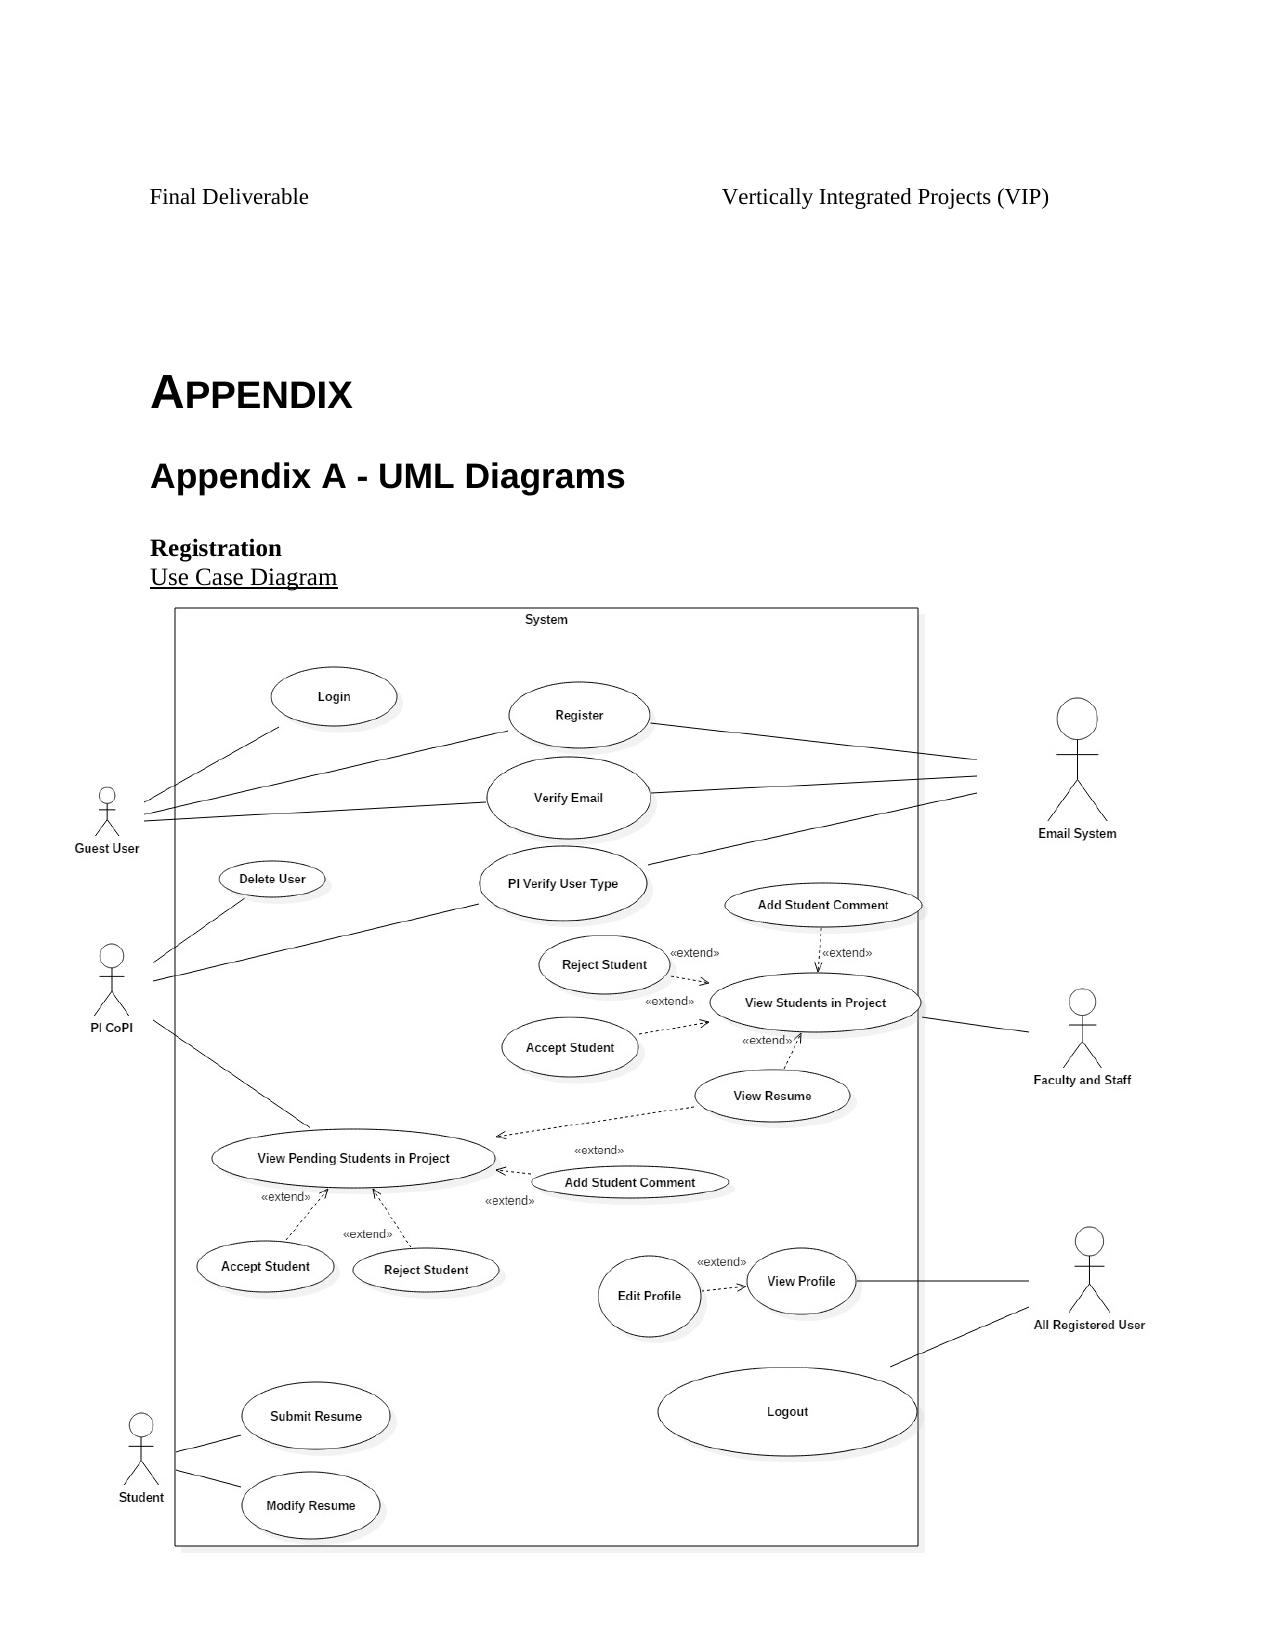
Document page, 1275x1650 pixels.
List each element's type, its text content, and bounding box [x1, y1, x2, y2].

text Registration [150, 533, 1125, 562]
picture [61, 598, 1214, 1583]
subtitle Appendix A - UML Diagrams [150, 456, 1125, 496]
text Use Case Diagram [150, 562, 1125, 591]
subtitle Appendix [150, 363, 1125, 418]
